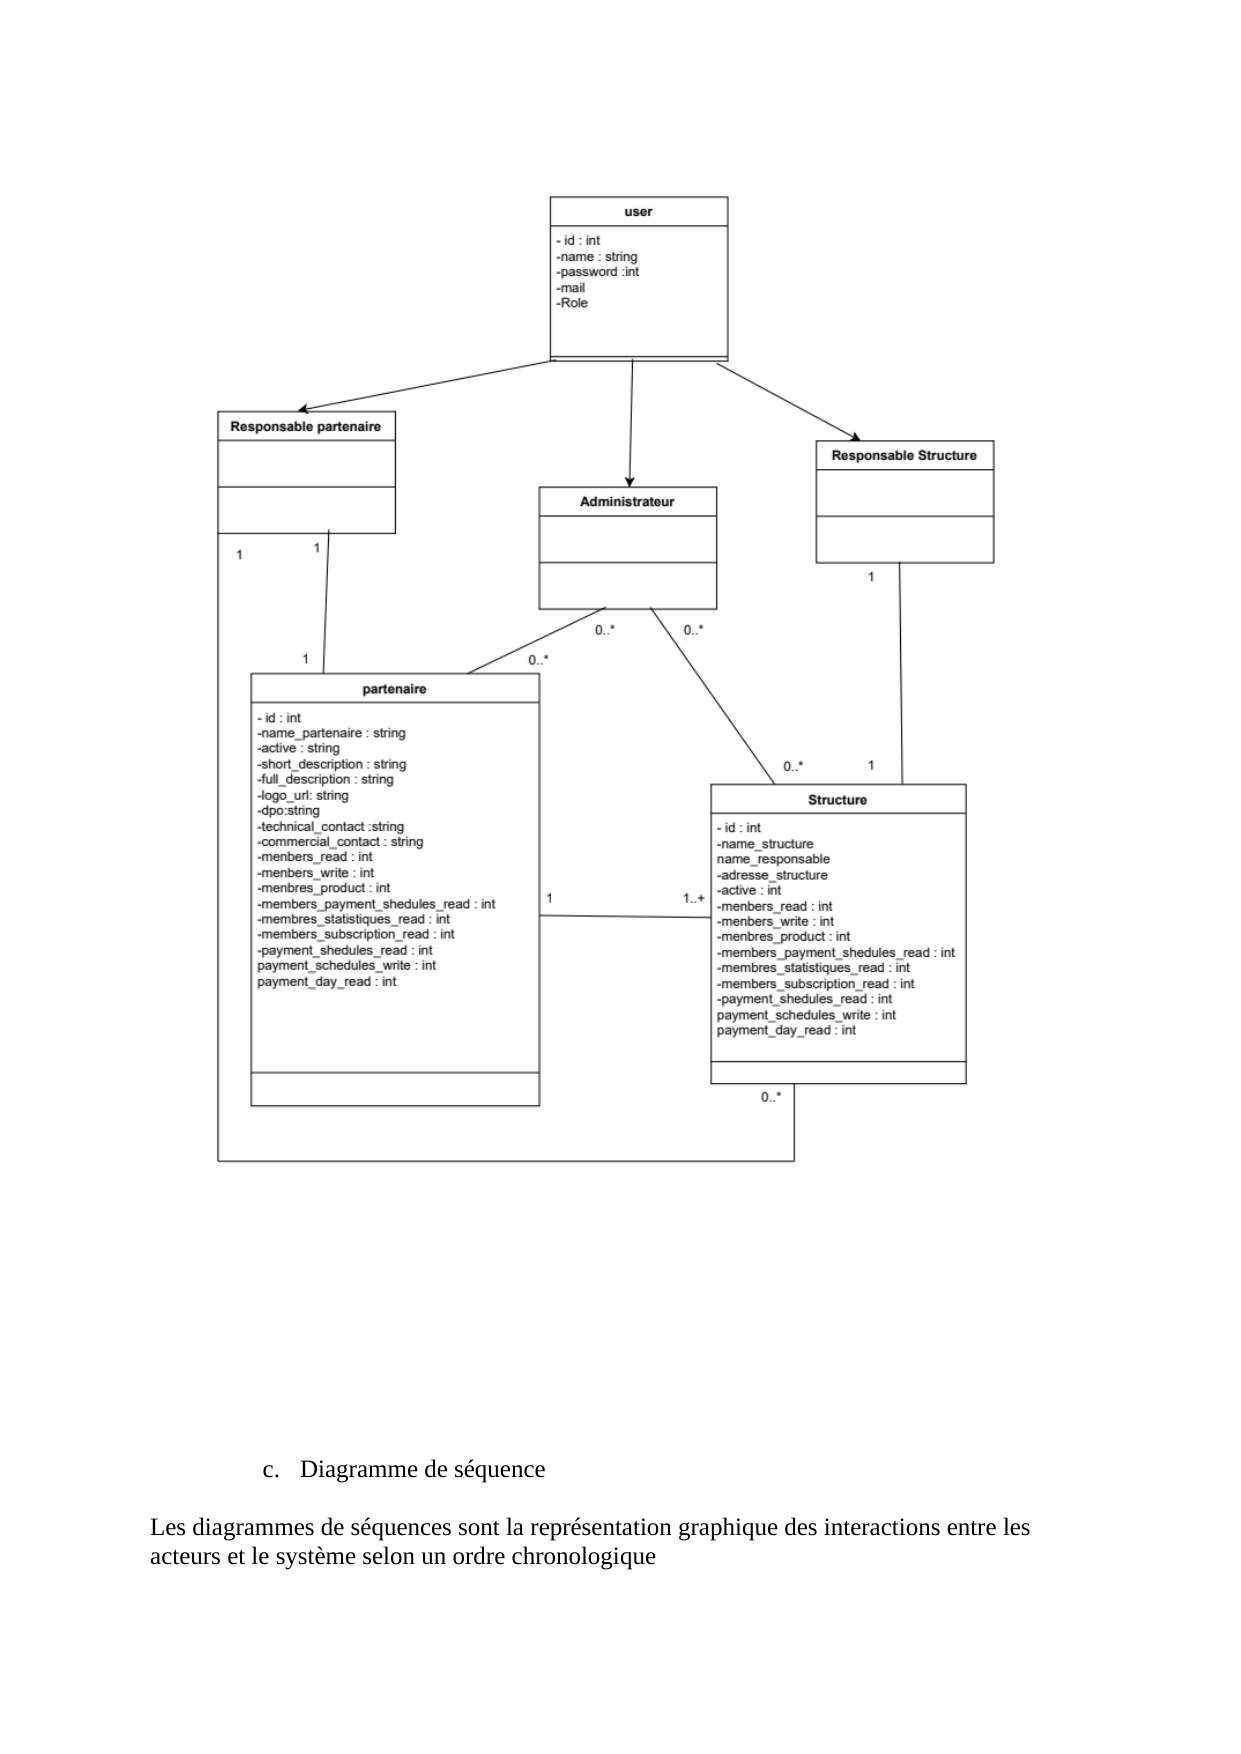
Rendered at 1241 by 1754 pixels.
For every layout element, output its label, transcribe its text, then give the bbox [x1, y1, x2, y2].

text Les diagrammes de séquences sont la représentation graphique des interactions entre les acteurs et le système selon un ordre chronologique [150, 1512, 1090, 1569]
list Diagramme de séquence [262, 1454, 1090, 1483]
